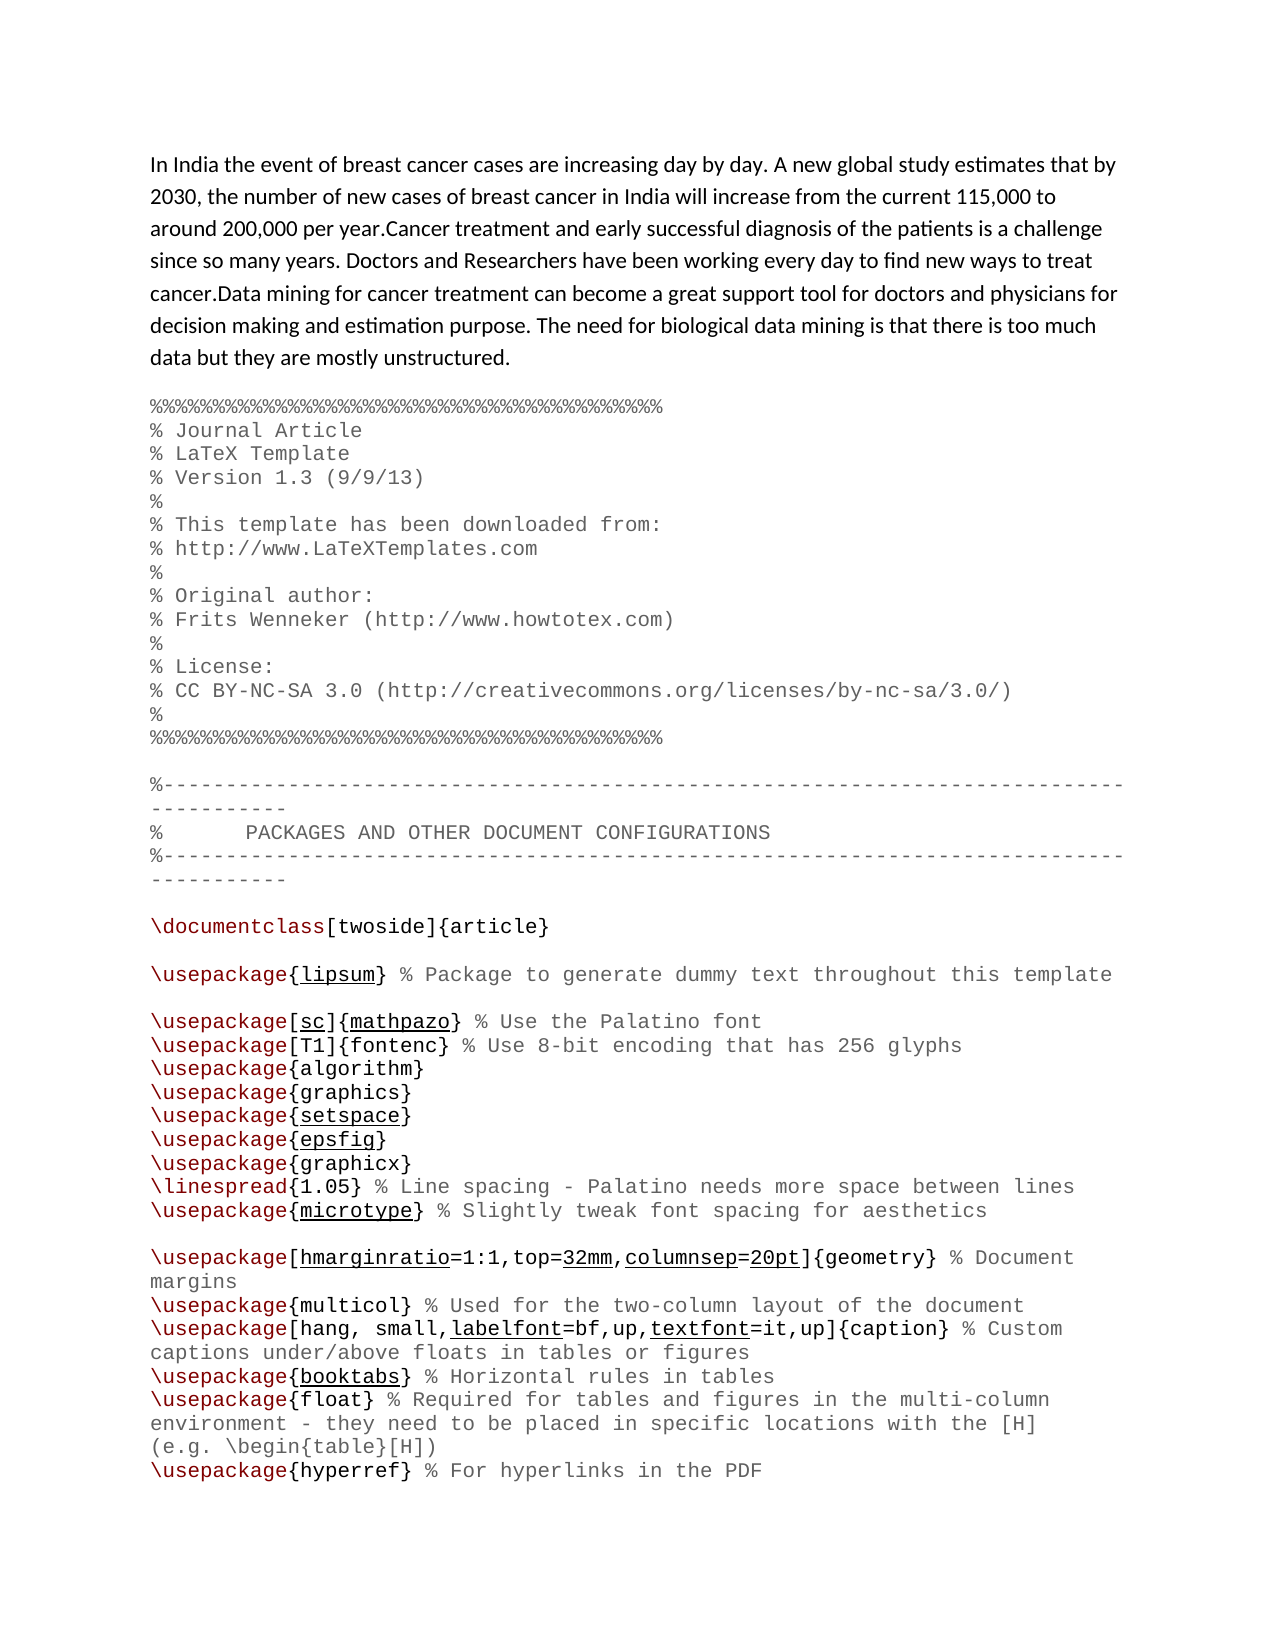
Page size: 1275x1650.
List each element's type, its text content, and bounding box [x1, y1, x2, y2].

text \usepackage[hmarginratio=1:1,top=32mm,columnsep=20pt]{geometry} % Document margins [150, 1247, 1125, 1295]
text \usepackage{graphicx} [150, 1153, 1125, 1176]
text % [150, 633, 1125, 656]
text \usepackage{graphics} [150, 1082, 1125, 1106]
text \linespread{1.05} % Line spacing - Palatino needs more space between lines [150, 1176, 1125, 1200]
text % This template has been downloaded from: [150, 514, 1125, 538]
text \usepackage{float} % Required for tables and figures in the multi-column environment - they need to be placed in specific locations with the [H] (e.g. \begin{table}[H]) [150, 1389, 1125, 1460]
text \usepackage[hang, small,labelfont=bf,up,textfont=it,up]{caption} % Custom captions under/above floats in tables or figures [150, 1318, 1125, 1366]
text %%%%%%%%%%%%%%%%%%%%%%%%%%%%%%%%%%%%%%%%% [150, 727, 1125, 751]
text \usepackage{microtype} % Slightly tweak font spacing for aesthetics [150, 1200, 1125, 1224]
text % CC BY-NC-SA 3.0 (http://creativecommons.org/licenses/by-nc-sa/3.0/) [150, 680, 1125, 703]
text In India the event of breast cancer cases are increasing day by day. A new global study estimates that by 2030, the number of new cases of breast cancer in India will increase from the current 115,000 to around 200,000 per year.Cancer treatment and early successful diagnosis of the patients is a challenge since so many years. Doctors and Researchers have been working every day to find new ways to treat cancer.Data mining for cancer treatment can become a great support tool for doctors and physicians for decision making and estimation purpose. The need for biological data mining is that there is too much data but they are mostly unstructured. [150, 150, 1125, 371]
text % http://www.LaTeXTemplates.com [150, 538, 1125, 562]
text \usepackage[sc]{mathpazo} % Use the Palatino font [150, 1011, 1125, 1034]
text % [150, 491, 1125, 514]
text % LaTeX Template [150, 443, 1125, 467]
text \usepackage{algorithm} [150, 1058, 1125, 1082]
text \usepackage[T1]{fontenc} % Use 8-bit encoding that has 256 glyphs [150, 1034, 1125, 1058]
text \usepackage{epsfig} [150, 1129, 1125, 1153]
text \usepackage{setspace} [150, 1106, 1125, 1129]
text \usepackage{lipsum} % Package to generate dummy text throughout this template [150, 964, 1125, 987]
text % [150, 703, 1125, 727]
text \usepackage{multicol} % Used for the two-column layout of the document [150, 1295, 1125, 1318]
text % Journal Article [150, 420, 1125, 443]
text % PACKAGES AND OTHER DOCUMENT CONFIGURATIONS [150, 822, 1125, 845]
text % Original author: [150, 585, 1125, 609]
text \usepackage{booktabs} % Horizontal rules in tables [150, 1366, 1125, 1389]
text %%%%%%%%%%%%%%%%%%%%%%%%%%%%%%%%%%%%%%%%% [150, 396, 1125, 420]
text % [150, 562, 1125, 585]
text % Version 1.3 (9/9/13) [150, 467, 1125, 491]
text %---------------------------------------------------------------------------------------- [150, 845, 1125, 893]
text %---------------------------------------------------------------------------------------- [150, 774, 1125, 822]
text % License: [150, 656, 1125, 680]
text \documentclass[twoside]{article} [150, 916, 1125, 940]
text % Frits Wenneker (http://www.howtotex.com) [150, 609, 1125, 633]
text \usepackage{hyperref} % For hyperlinks in the PDF [150, 1460, 1125, 1484]
